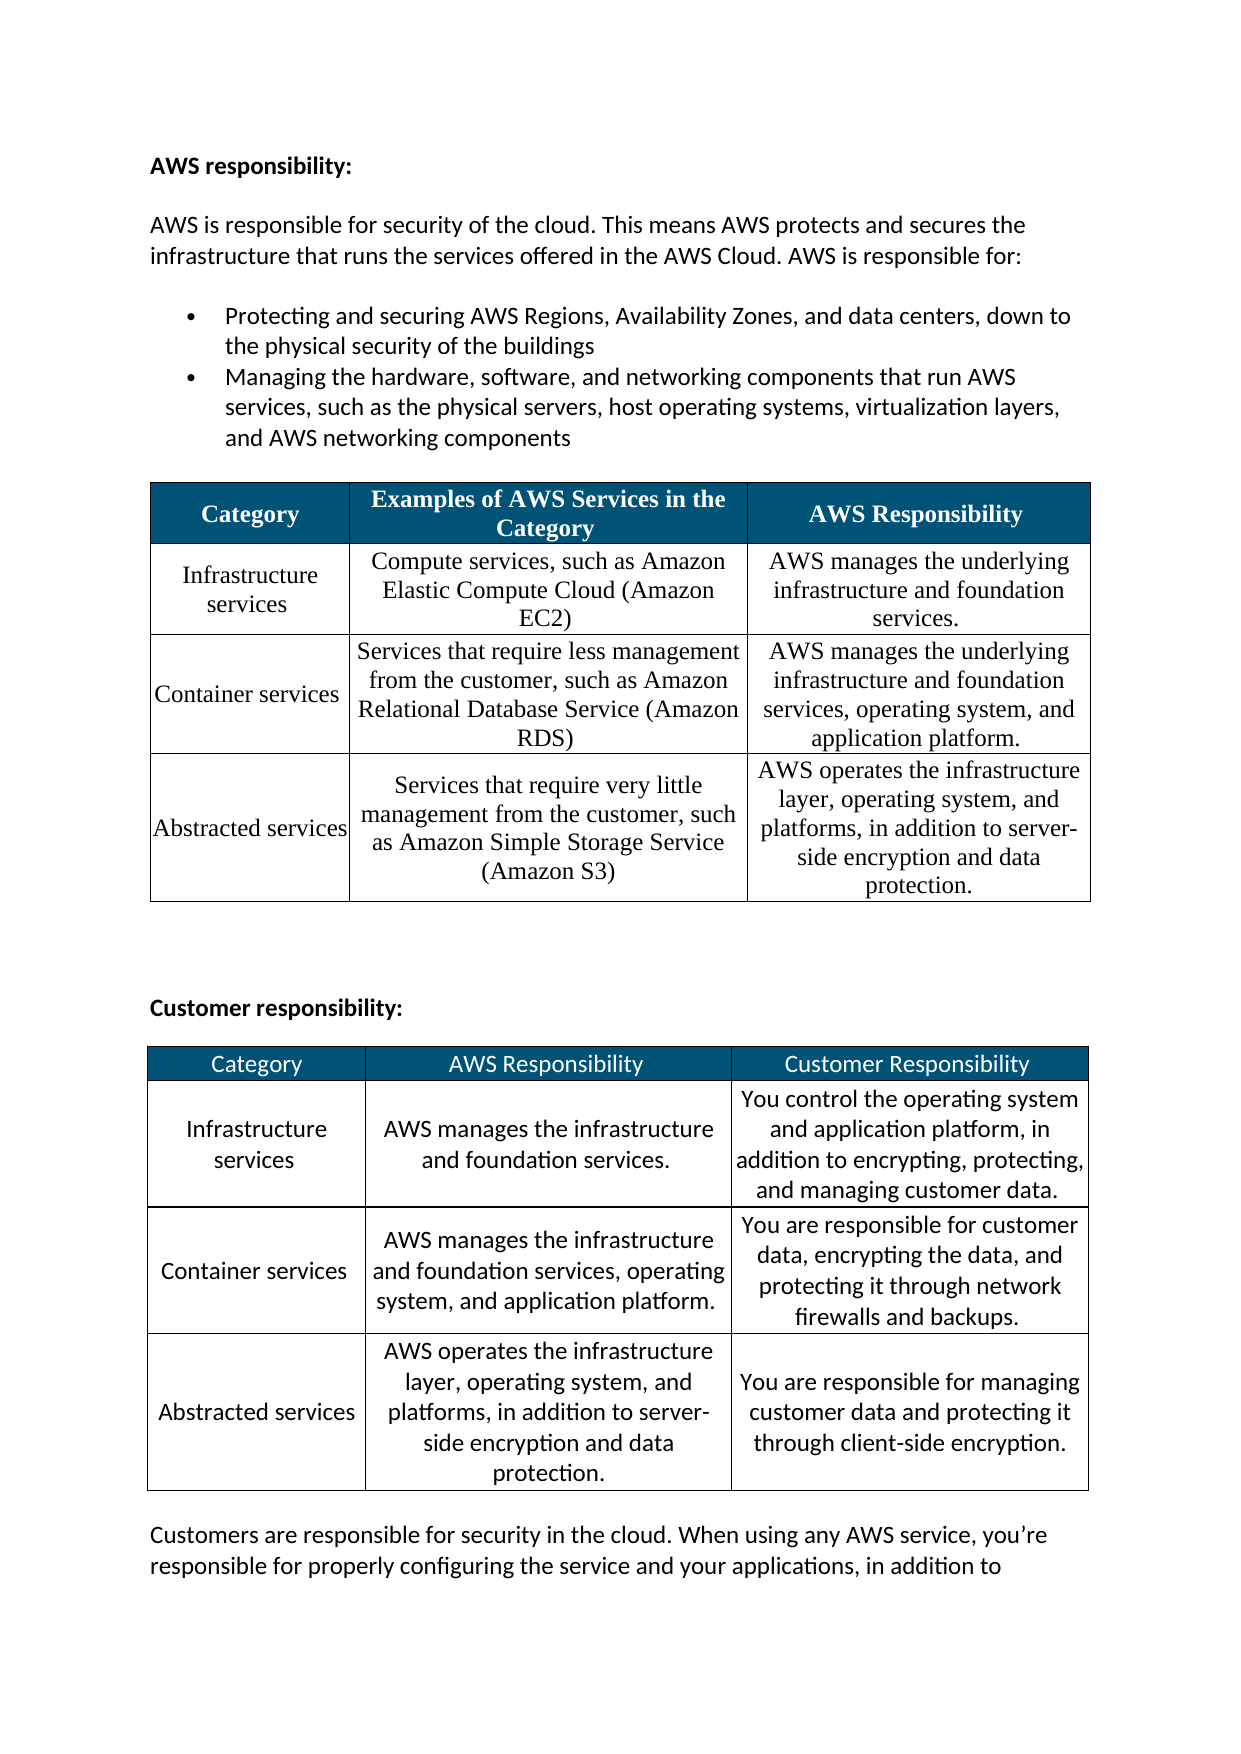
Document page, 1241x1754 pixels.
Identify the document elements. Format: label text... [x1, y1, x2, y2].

table_cell Container services [151, 635, 349, 753]
table_cell AWS manages the underlying infrastructure and foundation services, operating system, and application platform. [748, 635, 1090, 753]
table_cell Infrastructure services [151, 544, 349, 634]
table_cell AWS manages the infrastructure and foundation services. [366, 1081, 731, 1206]
table_header Category [148, 1047, 365, 1080]
table_header Customer Responsibility [732, 1047, 1088, 1080]
table_header Category [151, 483, 349, 543]
table_header AWS Responsibility [366, 1047, 731, 1080]
text Customer responsibility: [150, 992, 1090, 1023]
table_cell You control the operating system and application platform, in addition to encrypting, protecting, and managing customer data. [732, 1081, 1088, 1206]
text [150, 1052, 1090, 1581]
table_cell You are responsible for customer data, encrypting the data, and protecting it through network firewalls and backups. [732, 1208, 1088, 1333]
text AWS responsibility: [150, 150, 1090, 181]
table_cell Services that require very little management from the customer, such as Amazon Simple Storage Service (Amazon S3) [350, 754, 747, 901]
table_cell AWS manages the infrastructure and foundation services, operating system, and application platform. [366, 1208, 731, 1333]
table_cell AWS operates the infrastructure layer, operating system, and platforms, in addition to server-side encryption and data protection. [748, 754, 1090, 901]
table_cell AWS operates the infrastructure layer, operating system, and platforms, in addition to server-side encryption and data protection. [366, 1334, 731, 1489]
list Protecting and securing AWS Regions, Availability Zones, and data centers, down to the physical security of the buildings [187, 300, 1090, 361]
table_header Examples of AWS Services in the Category [350, 483, 747, 543]
table_cell You are responsible for managing customer data and protecting it through client-side encryption. [732, 1334, 1088, 1489]
table_cell Compute services, such as Amazon Elastic Compute Cloud (Amazon EC2) [350, 544, 747, 634]
table_cell Abstracted services [151, 754, 349, 901]
list Managing the hardware, software, and networking components that run AWS services, such as the physical servers, host operating systems, virtualization layers, and AWS networking components [187, 361, 1090, 452]
table_header AWS Responsibility [748, 483, 1090, 543]
table_cell AWS manages the underlying infrastructure and foundation services. [748, 544, 1090, 634]
table_cell Container services [148, 1208, 365, 1333]
table_cell Abstracted services [148, 1334, 365, 1489]
text AWS is responsible for security of the cloud. This means AWS protects and secures the infrastructure that runs the services offered in the AWS Cloud. AWS is responsible for: [150, 210, 1090, 271]
table_cell Services that require less management from the customer, such as Amazon Relational Database Service (Amazon RDS) [350, 635, 747, 753]
table_cell Infrastructure services [148, 1081, 365, 1206]
